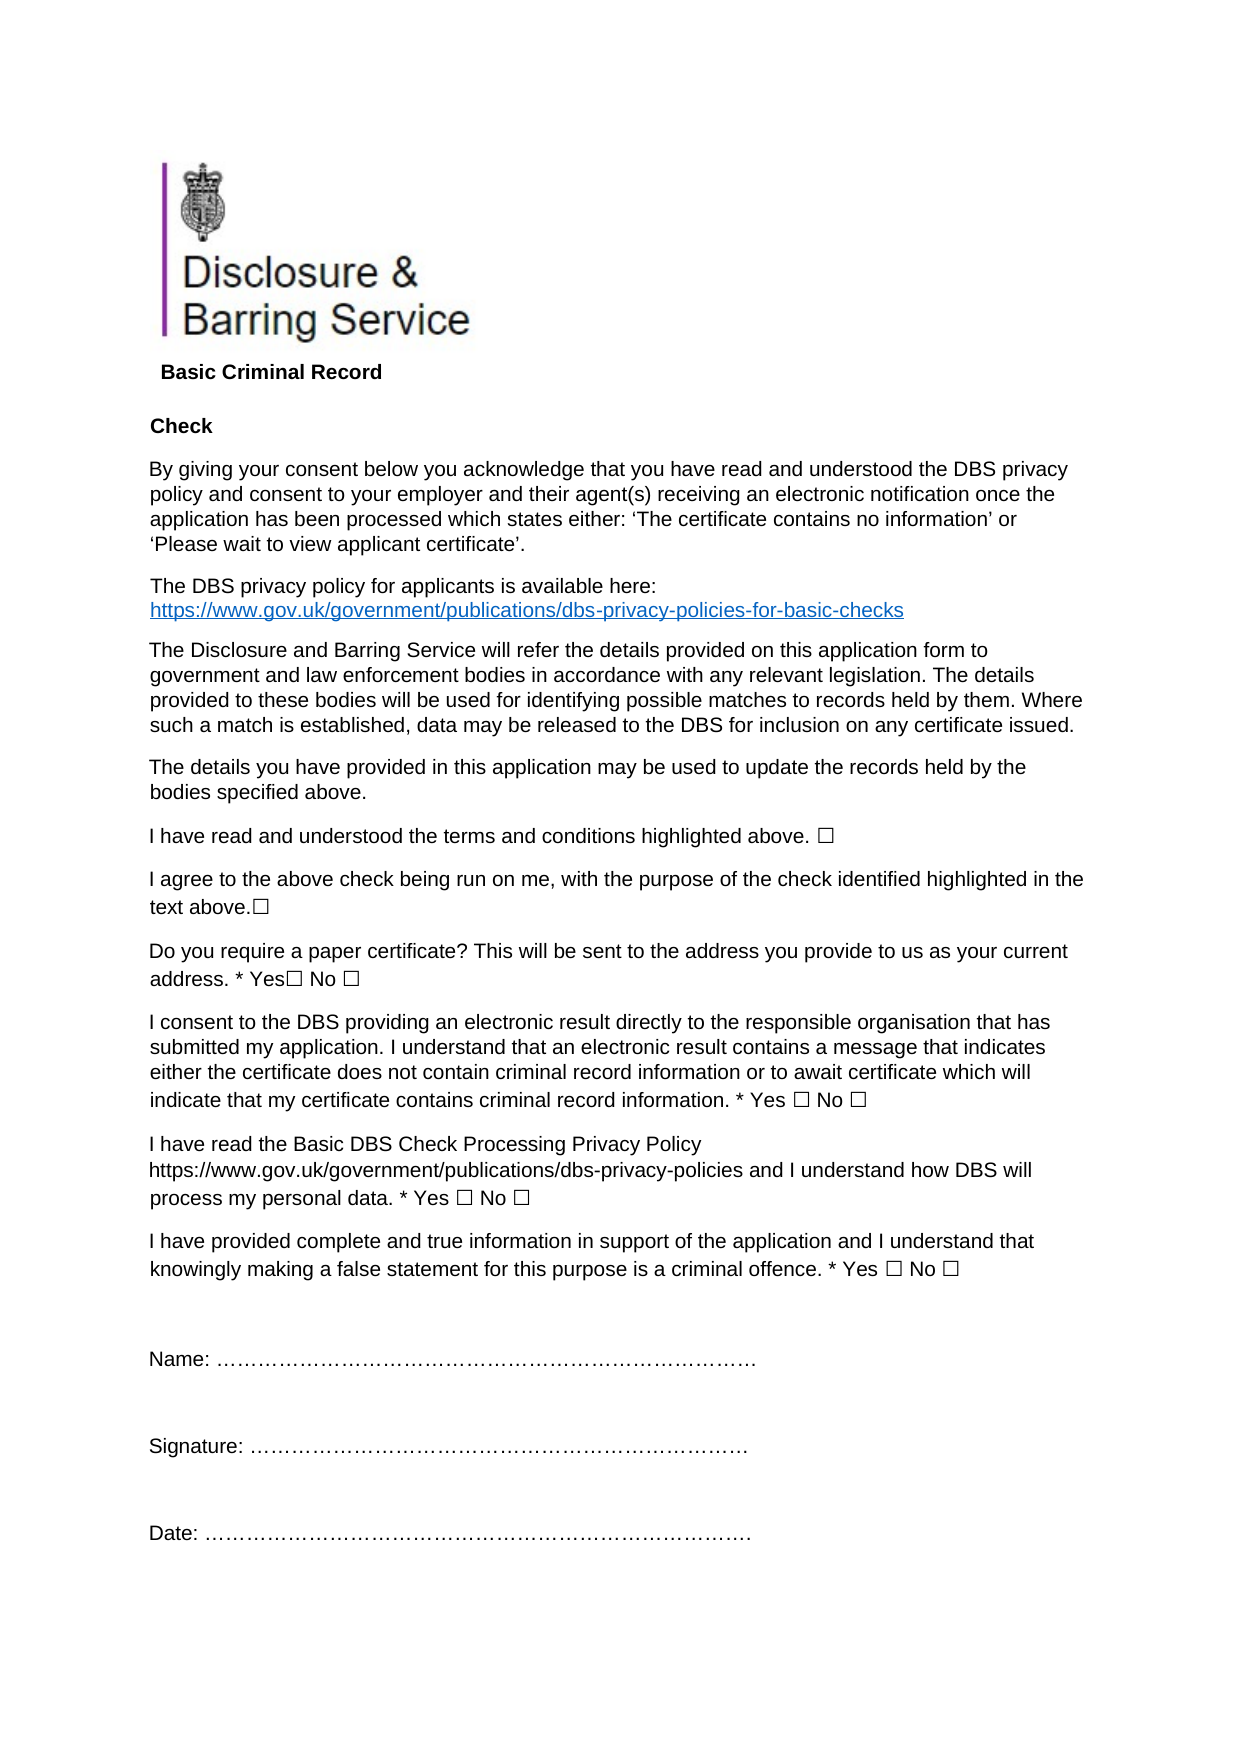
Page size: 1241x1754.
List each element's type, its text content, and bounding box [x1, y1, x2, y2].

text I agree to the above check being run on me, with the purpose of the check identified highlighted in the text above.☐ [148, 867, 1086, 921]
text Signature: ……………………………………………………………… [148, 1434, 1086, 1458]
text By giving your consent below you acknowledge that you have read and understood the DBS privacy policy and consent to your employer and their agent(s) receiving an electronic notification once the application has been processed which states either: ‘The certificate contains no information’ or ‘Please wait to view applicant certificate’. [148, 457, 1086, 556]
text https://www.gov.uk/government/publications/dbs-privacy-policies and I understand how DBS will process my personal data. * Yes ☐ No ☐ [148, 1157, 1086, 1211]
text Name: …………………………………………………………………… [148, 1346, 1086, 1370]
text The details you have provided in this application may be used to update the records held by the bodies specified above. [148, 755, 1086, 804]
text I have read and understood the terms and conditions highlighted above. ☐ [148, 821, 1086, 849]
text The Disclosure and Barring Service will refer the details provided on this application form to government and law enforcement bodies in accordance with any relevant legislation. The details provided to these bodies will be used for identifying possible matches to records held by them. Where such a match is established, data may be released to the DBS for inclusion on any certificate issued. [148, 638, 1086, 737]
text Date: ……………………………………………………………………. [148, 1521, 1086, 1545]
text Basic Criminal Record Check [150, 360, 440, 442]
text I consent to the DBS providing an electronic result directly to the responsible organisation that has submitted my application. I understand that an electronic result contains a message that indicates either the certificate does not contain criminal record information or to await certificate which will indicate that my certificate contains criminal record information. * Yes ☐ No ☐ [148, 1010, 1086, 1114]
text I have read the Basic DBS Check Processing Privacy Policy [148, 1131, 1086, 1155]
text Do you require a paper certificate? This will be sent to the address you provide to us as your current address. * Yes☐ No ☐ [148, 938, 1086, 992]
text I have provided complete and true information in support of the application and I understand that knowingly making a false statement for this purpose is a criminal offence. * Yes ☐ No ☐ [148, 1229, 1086, 1282]
picture [150, 150, 485, 357]
text The DBS privacy policy for applicants is available here: https://www.gov.uk/government/publications/dbs-privacy-policies-for-basic-checks [150, 573, 957, 621]
